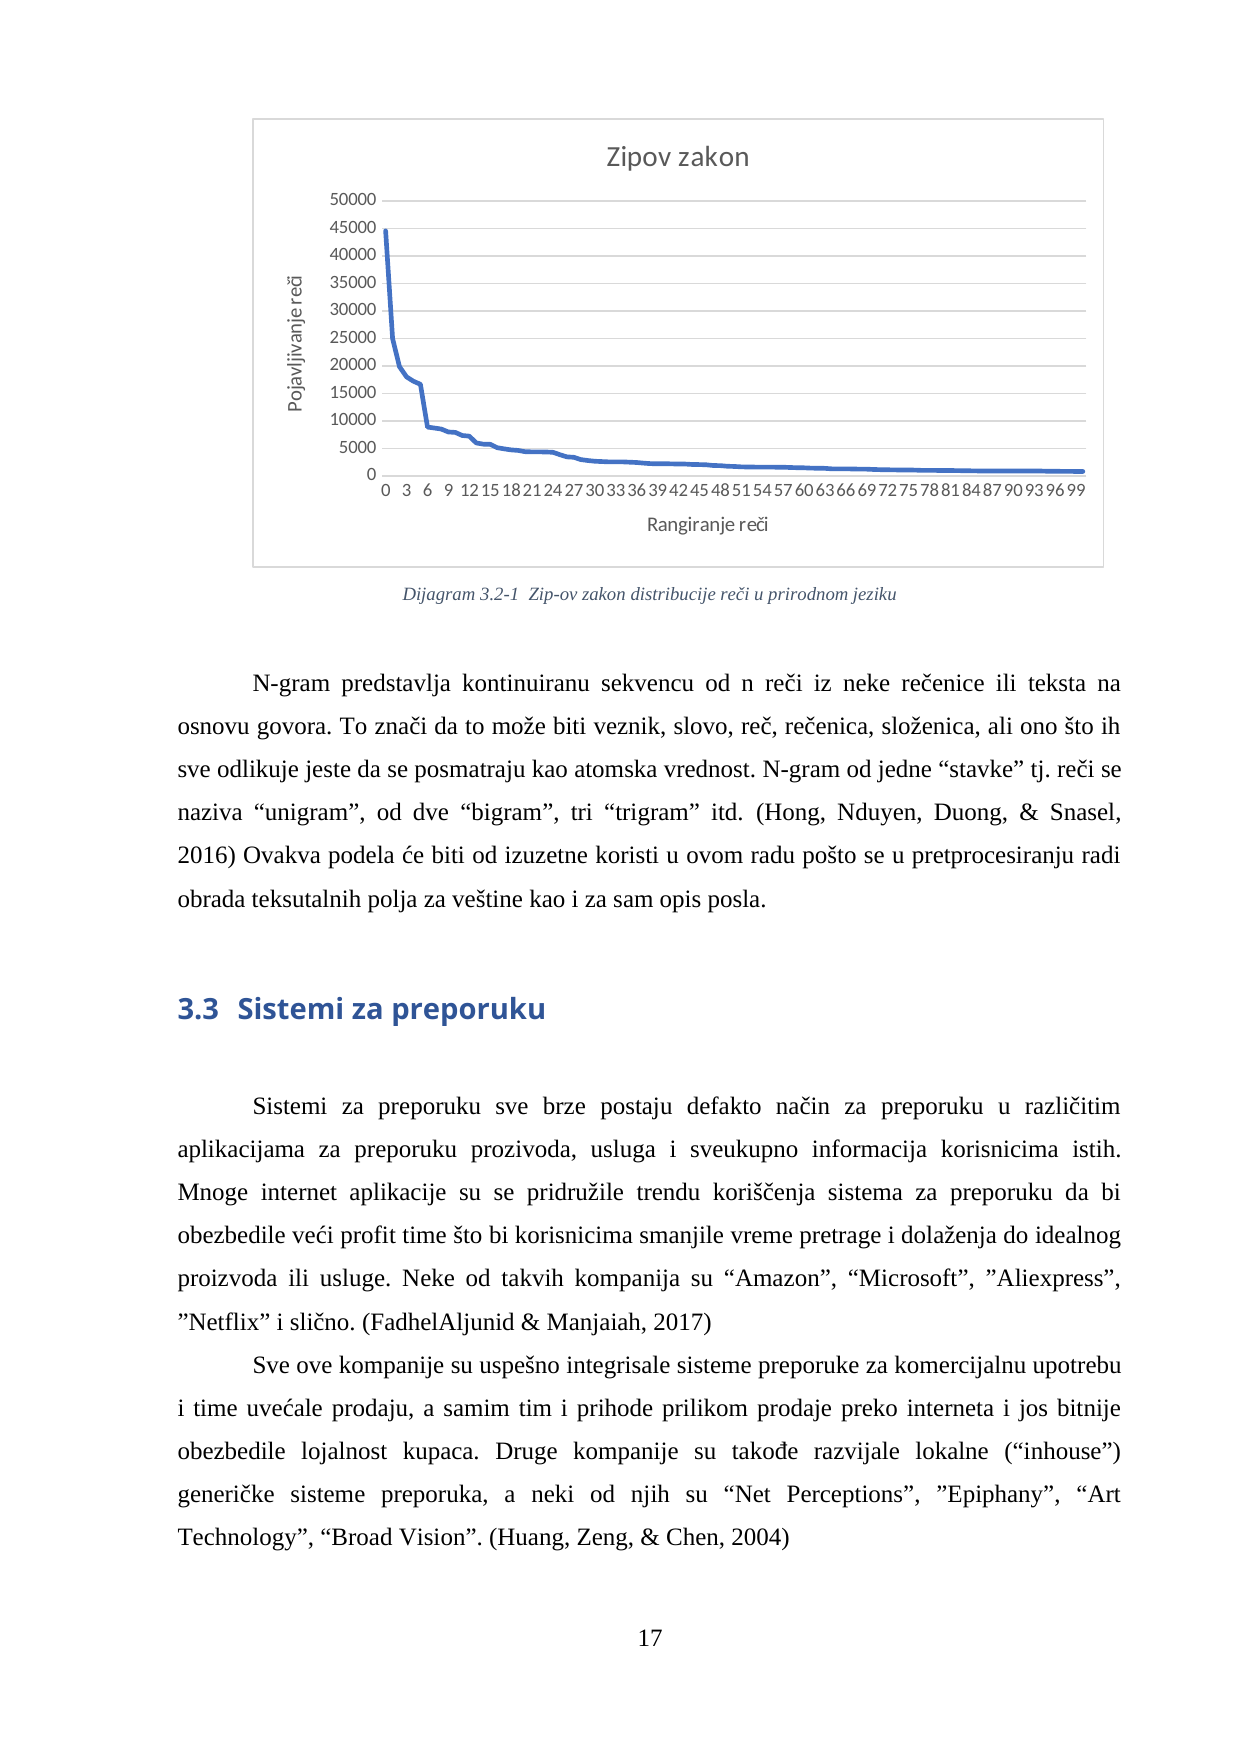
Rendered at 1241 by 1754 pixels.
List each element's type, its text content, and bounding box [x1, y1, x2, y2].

text Dijagram 3.2-1 Zip-ov zakon distribucije reči u prirodnom jeziku [177, 582, 1122, 604]
text Sistemi za preporuku sve brze postaju defakto način za preporuku u različitim aplikacijama za preporuku prozivoda, usluga i sveukupno informacija korisnicima istih. Mnoge internet aplikacije su se pridružile trendu koriščenja sistema za preporuku da bi obezbedile veći profit time što bi korisnicima smanjile vreme pretrage i dolaženja do idealnog proizvoda ili usluge. Neke od takvih kompanija su “Amazon”, “Microsoft”, ”Aliexpress”, ”Netflix” i slično. [177, 1091, 1122, 1335]
text Sve ove kompanije su uspešno integrisale sisteme preporuke za komercijalnu upotrebu i time uvećale prodaju, a samim tim i prihode prilikom prodaje preko interneta i jos bitnije obezbedile lojalnost kupaca. Druge kompanije su takođe razvijale lokalne (“inhouse”) generičke sisteme preporuka, a neki od njih su “Net Perceptions”, ”Epiphany”, “Art Technology”, “Broad Vision”. [177, 1350, 1122, 1551]
text N-gram predstavlja kontinuiranu sekvencu od n reči iz neke rečenice ili teksta na osnovu govora. To znači da to može biti veznik, slovo, reč, rečenica, složenica, ali ono što ih sve odlikuje jeste da se posmatraju kao atomska vrednost. N-gram od jedne “stavke” tj. reči se naziva “unigram”, od dve “bigram”, tri “trigram” itd. Ovakva podela će biti od izuzetne koristi u ovom radu pošto se u pretprocesiranju radi obrada teksutalnih polja za veštine kao i za sam opis posla. [177, 668, 1122, 912]
subtitle Sistemi za preporuku [177, 988, 1122, 1028]
